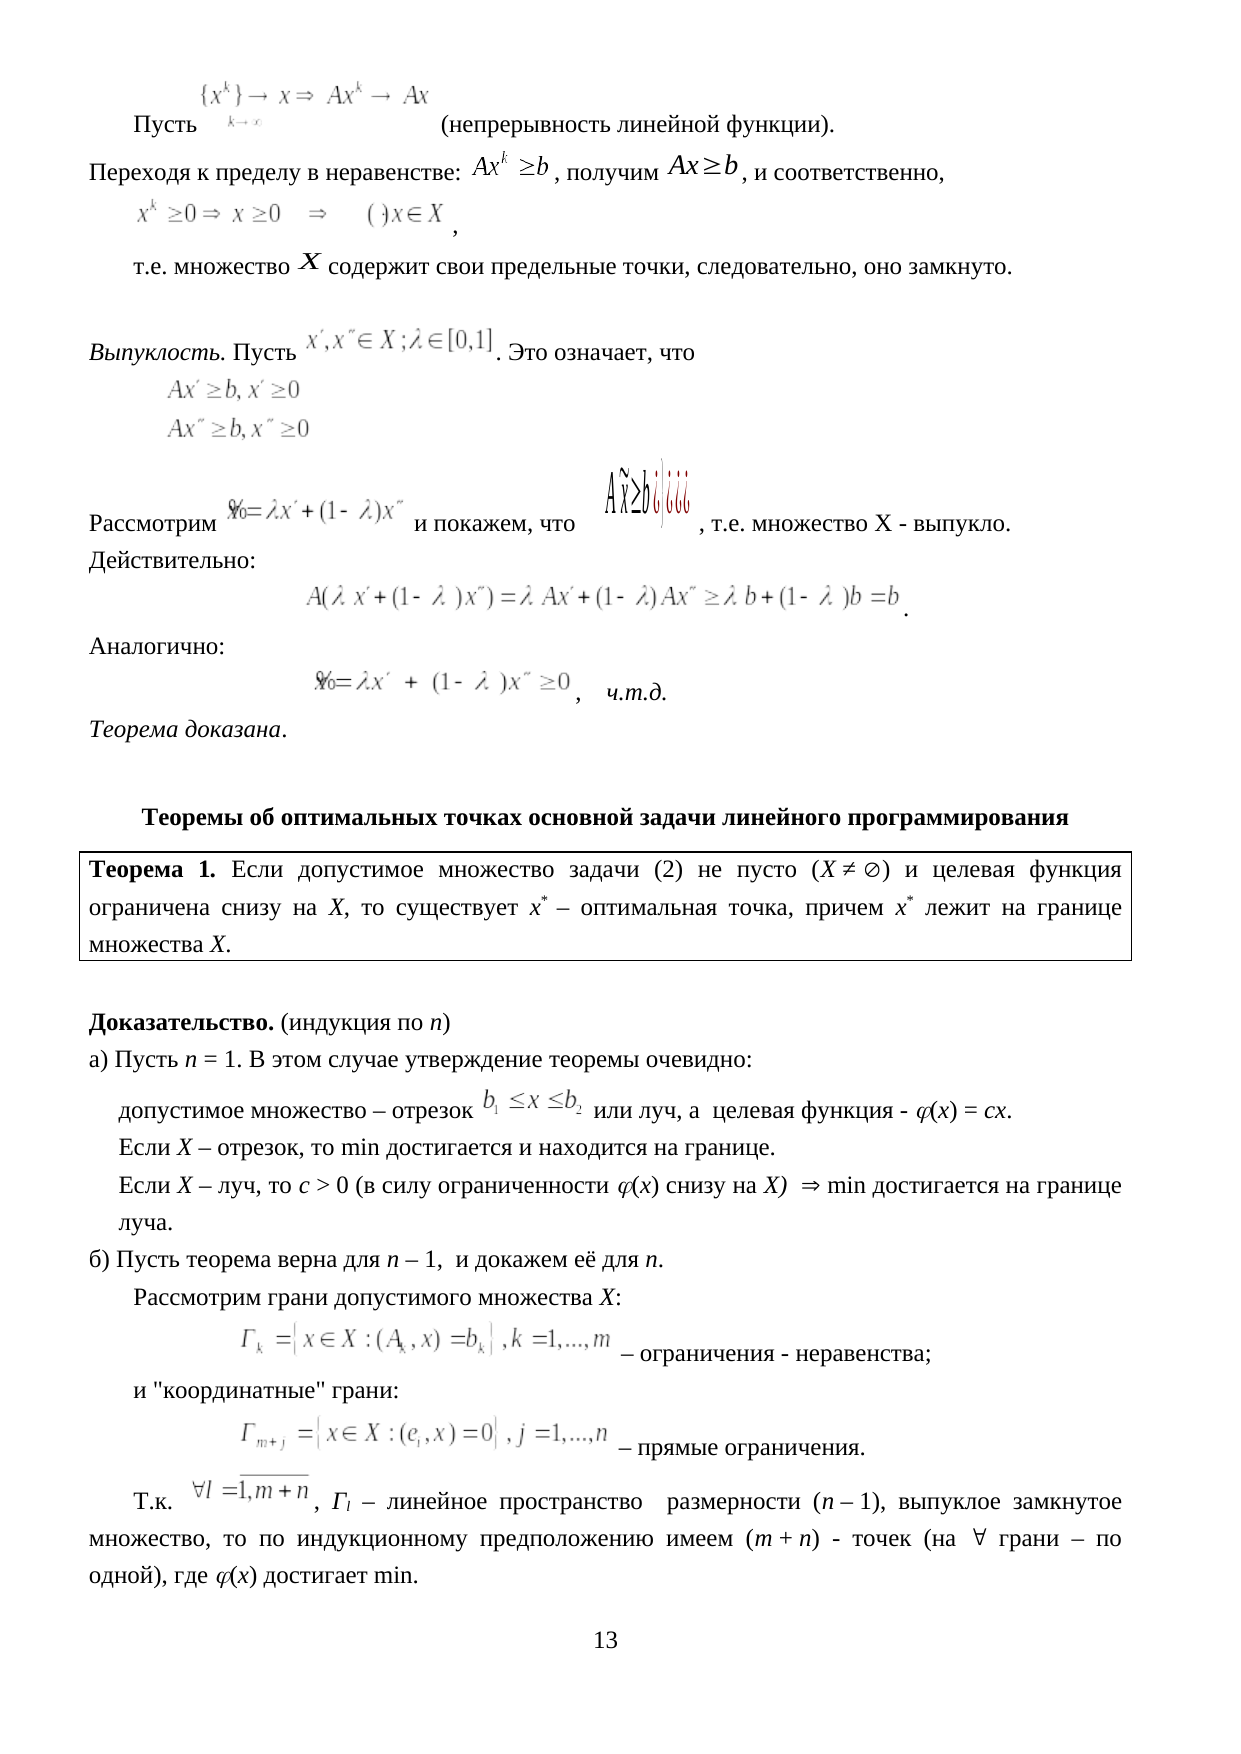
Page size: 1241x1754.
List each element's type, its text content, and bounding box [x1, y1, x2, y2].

text Рассмотрим и покажем, что , т.е. множество Х - выпукло. [89, 455, 1122, 536]
text Теорема 1. Если допустимое множество задачи (2) не пусто (X ≠ ) и целевая функция ограничена снизу на X, то существует x* – оптимальная точка, причем x* лежит на границе множества X. [80, 853, 1131, 960]
text Действительно: [89, 545, 1122, 574]
text Доказательство. (индукция по n) [89, 1007, 1122, 1036]
text . [89, 582, 1122, 622]
list и "координатные" грани: [89, 1375, 1122, 1404]
text допустимое множество – отрезок или луч, а целевая функция - (x) = cx. [89, 1081, 1122, 1124]
text а) Пусть n = 1. В этом случае утверждение теоремы очевидно: [89, 1044, 1122, 1073]
text Аналогично: [89, 631, 1122, 659]
list Если X – отрезок, то min достигается и находится на границе. [89, 1132, 1122, 1161]
text т.е. множество содержит свои предельные точки, следовательно, оно замкнуто. [89, 248, 1122, 280]
text , [89, 195, 1122, 239]
text Теоремы об оптимальных точках основной задачи линейного программирования [89, 802, 1122, 830]
list – ограничения - неравенства; [162, 1319, 1122, 1367]
text б) Пусть теорема верна для n – 1, и докажем её для n. [89, 1244, 1122, 1273]
text Теорема доказана. [89, 714, 1122, 743]
text Выпуклость. Пусть . Это означает, что [89, 326, 1122, 366]
list Рассмотрим грани допустимого множества X: [89, 1282, 1122, 1310]
list – прямые ограничения. [236, 1413, 1122, 1461]
text Пусть (непрерывность линейной функции). [89, 74, 1122, 137]
text Переходя к пределу в неравенстве: , получим , и соответственно, [89, 146, 1122, 186]
list Если X – луч, то c > 0 (в силу ограниченности (x) снизу на X) min достигается на границе луча. [118, 1170, 1122, 1236]
text , ч.т.д. [236, 668, 1122, 706]
list Т.к. , Гl – линейное пространство размерности (n – 1), выпуклое замкнутое множество, то по индукционному предположению имеем (m + n) - точек (на грани – по одной), где (x) достигает min. [89, 1469, 1122, 1589]
